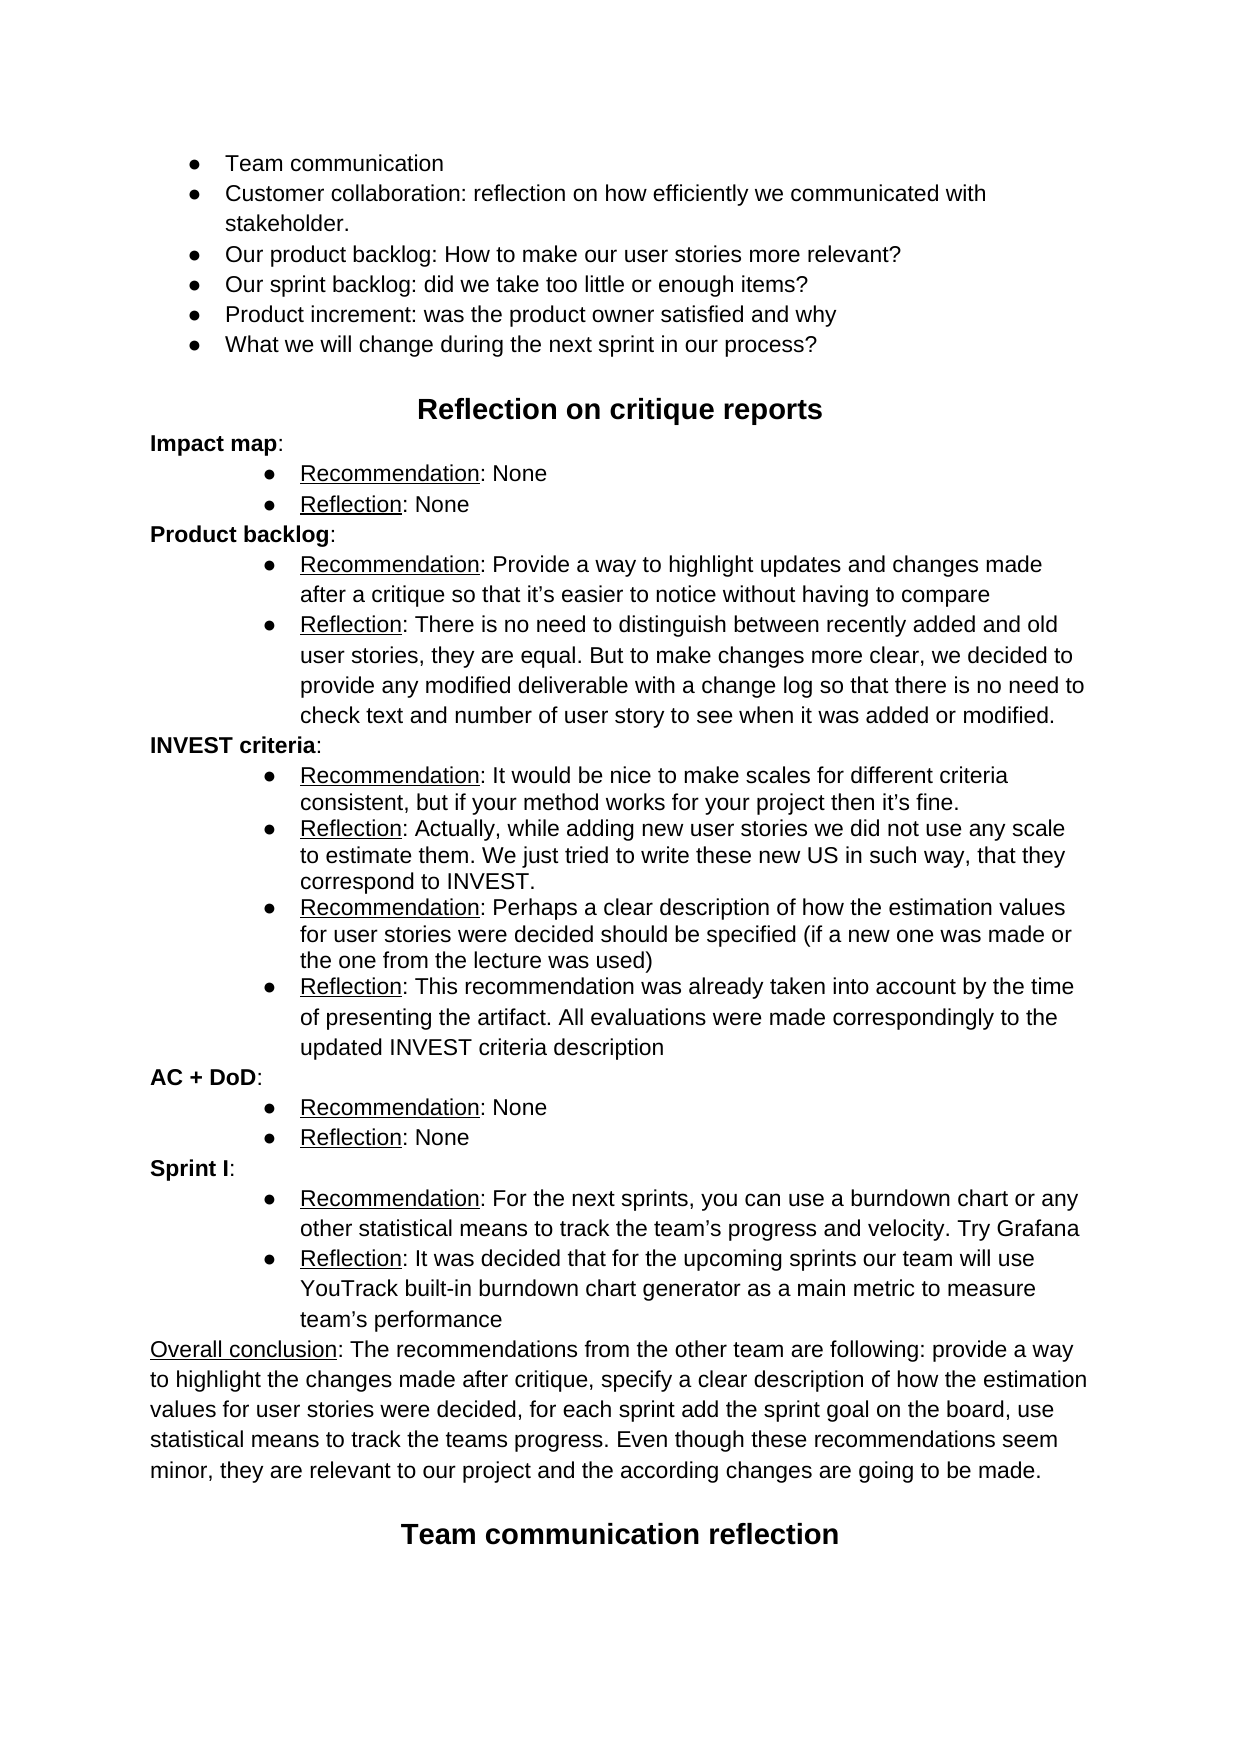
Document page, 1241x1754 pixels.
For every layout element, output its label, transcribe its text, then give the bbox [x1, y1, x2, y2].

list Reflection: There is no need to distinguish between recently added and old user stories, they are equal. But to make changes more clear, we decided to provide any modified deliverable with a change log so that there is no need to check text and number of user story to see when it was added or modified. [262, 611, 1090, 728]
list Team communication [187, 150, 1090, 176]
text INVEST criteria: [150, 732, 1090, 759]
list Our product backlog: How to make our user stories more relevant? [187, 241, 1090, 267]
list Recommendation: None [262, 1094, 1090, 1121]
list Recommendation: It would be nice to make scales for different criteria consistent, but if your method works for your project then it’s fine. [262, 762, 1090, 815]
list What we will change during the next sprint in our process? [187, 331, 1090, 358]
list Recommendation: Provide a way to highlight updates and changes made after a critique so that it’s easier to notice without having to compare [262, 551, 1090, 608]
list Reflection: Actually, while adding new user stories we did not use any scale to estimate them. We just tried to write these new US in such way, that they correspond to INVEST. [262, 815, 1090, 894]
text Reflection on critique reports [150, 392, 1090, 425]
text Team communication reflection [150, 1517, 1090, 1551]
list Customer collaboration: reflection on how efficiently we communicated with stakeholder. [187, 180, 1090, 237]
text Sprint I: [150, 1154, 1090, 1181]
list Reflection: This recommendation was already taken into account by the time of presenting the artifact. All evaluations were made correspondingly to the updated INVEST criteria description [262, 973, 1090, 1060]
list Recommendation: For the next sprints, you can use a burndown chart or any other statistical means to track the team’s progress and velocity. Try Grafana [262, 1185, 1090, 1241]
text Product backlog: [150, 521, 1090, 547]
list Reflection: It was decided that for the upcoming sprints our team will use YouTrack built-in burndown chart generator as a main metric to measure team’s performance [262, 1245, 1090, 1332]
list Recommendation: None [262, 460, 1090, 487]
list Our sprint backlog: did we take too little or enough items? [187, 271, 1090, 297]
text Impact map: [150, 430, 1090, 457]
text AC + DoD: [150, 1064, 1090, 1090]
list Reflection: None [262, 491, 1090, 517]
list Reflection: None [262, 1124, 1090, 1151]
text Overall conclusion: The recommendations from the other team are following: provide a way to highlight the changes made after critique, specify a clear description of how the estimation values for user stories were decided, for each sprint add the sprint goal on the board, use statistical means to track the teams progress. Even though these recommendations seem minor, they are relevant to our project and the according changes are going to be made. [150, 1336, 1090, 1483]
list Product increment: was the product owner satisfied and why [187, 301, 1090, 327]
list Recommendation: Perhaps a clear description of how the estimation values for user stories were decided should be specified (if a new one was made or the one from the lecture was used) [262, 894, 1090, 973]
